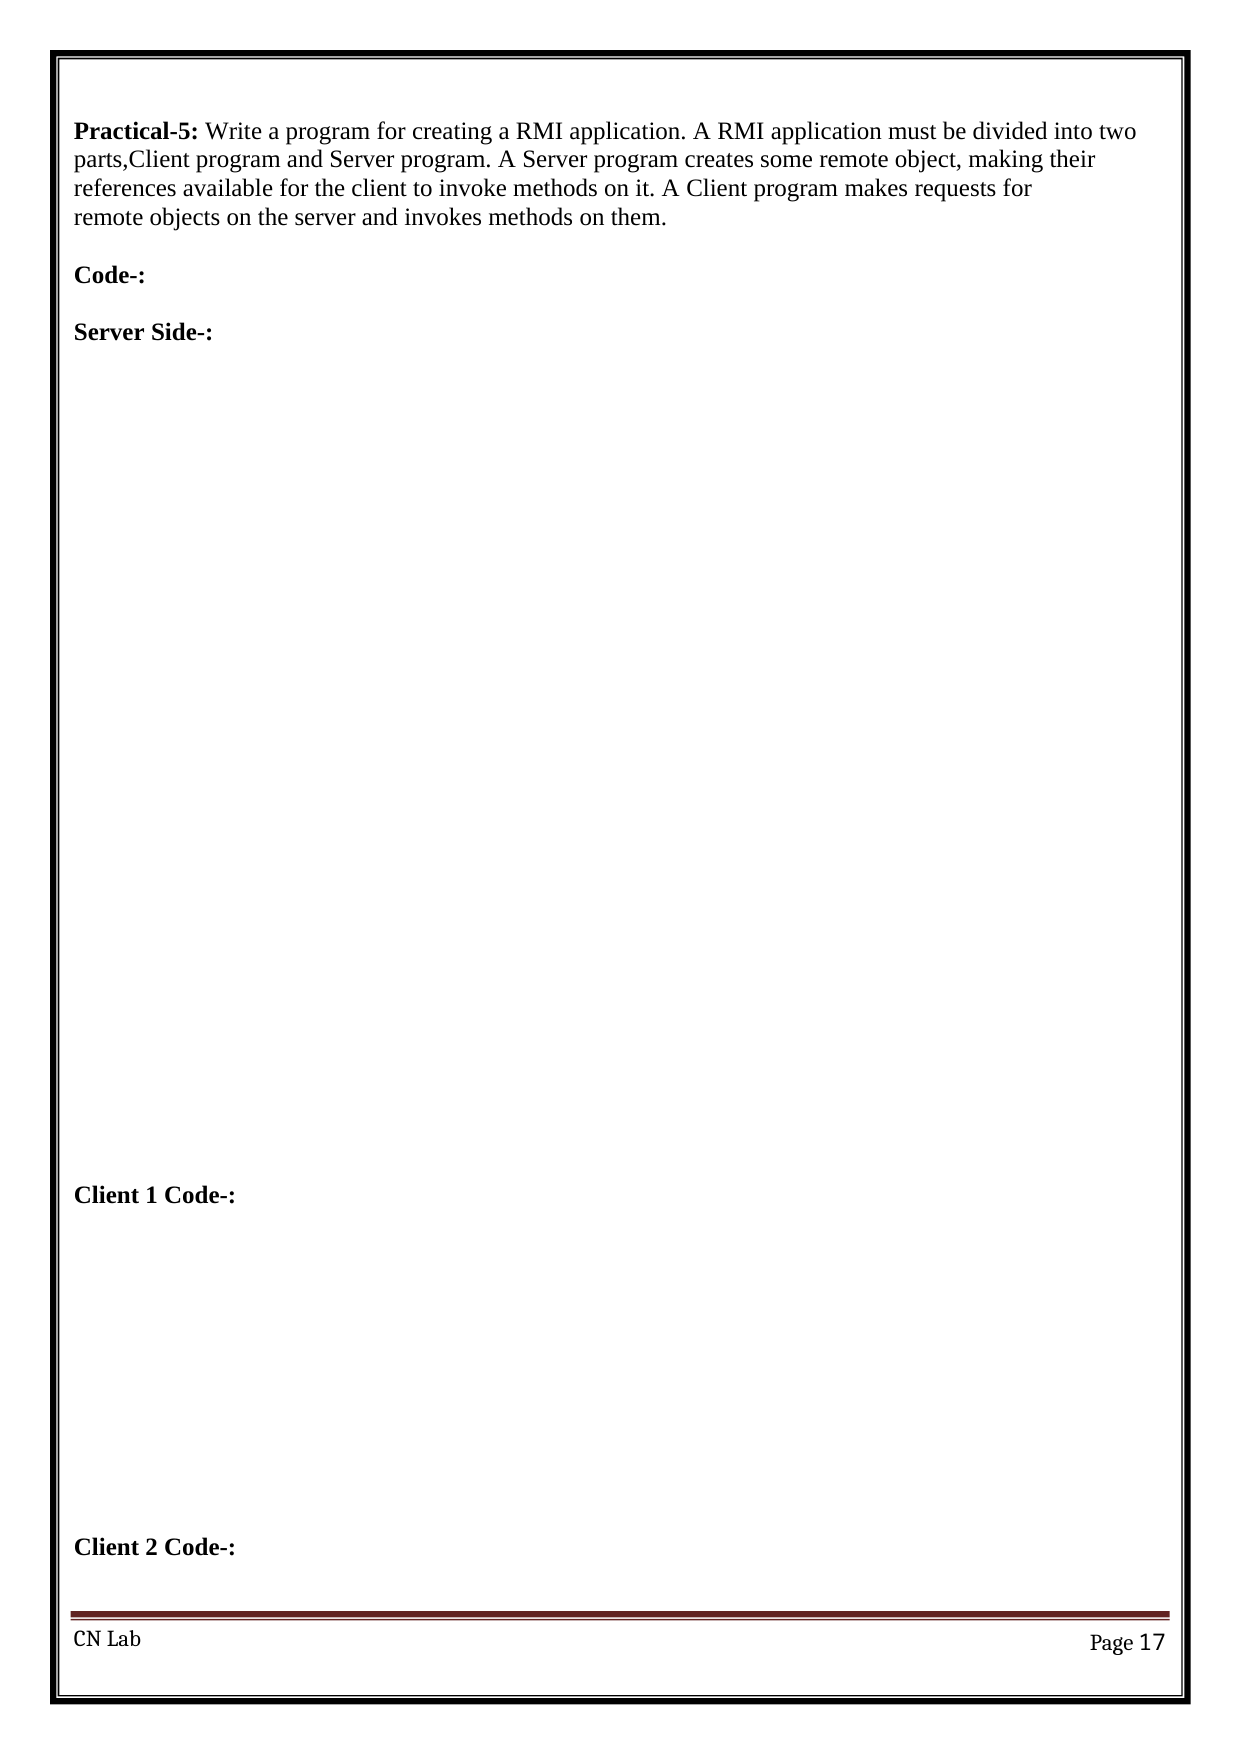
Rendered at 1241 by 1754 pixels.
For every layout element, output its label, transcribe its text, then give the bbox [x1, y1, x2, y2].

text Client 1 Code-: [74, 1180, 1182, 1209]
subtitle Client 2 Code-: [74, 1532, 1182, 1561]
subtitle Code-: Server Side-: [74, 260, 213, 346]
text remote objects on the server and invokes methods on them. [74, 202, 1182, 231]
text Practical-5: Write a program for creating a RMI application. A RMI application must be divided into two parts,Client program and Server program. A Server program creates some remote object, making their references available for the client to invoke methods on it. A Client program makes requests for [74, 116, 1138, 202]
